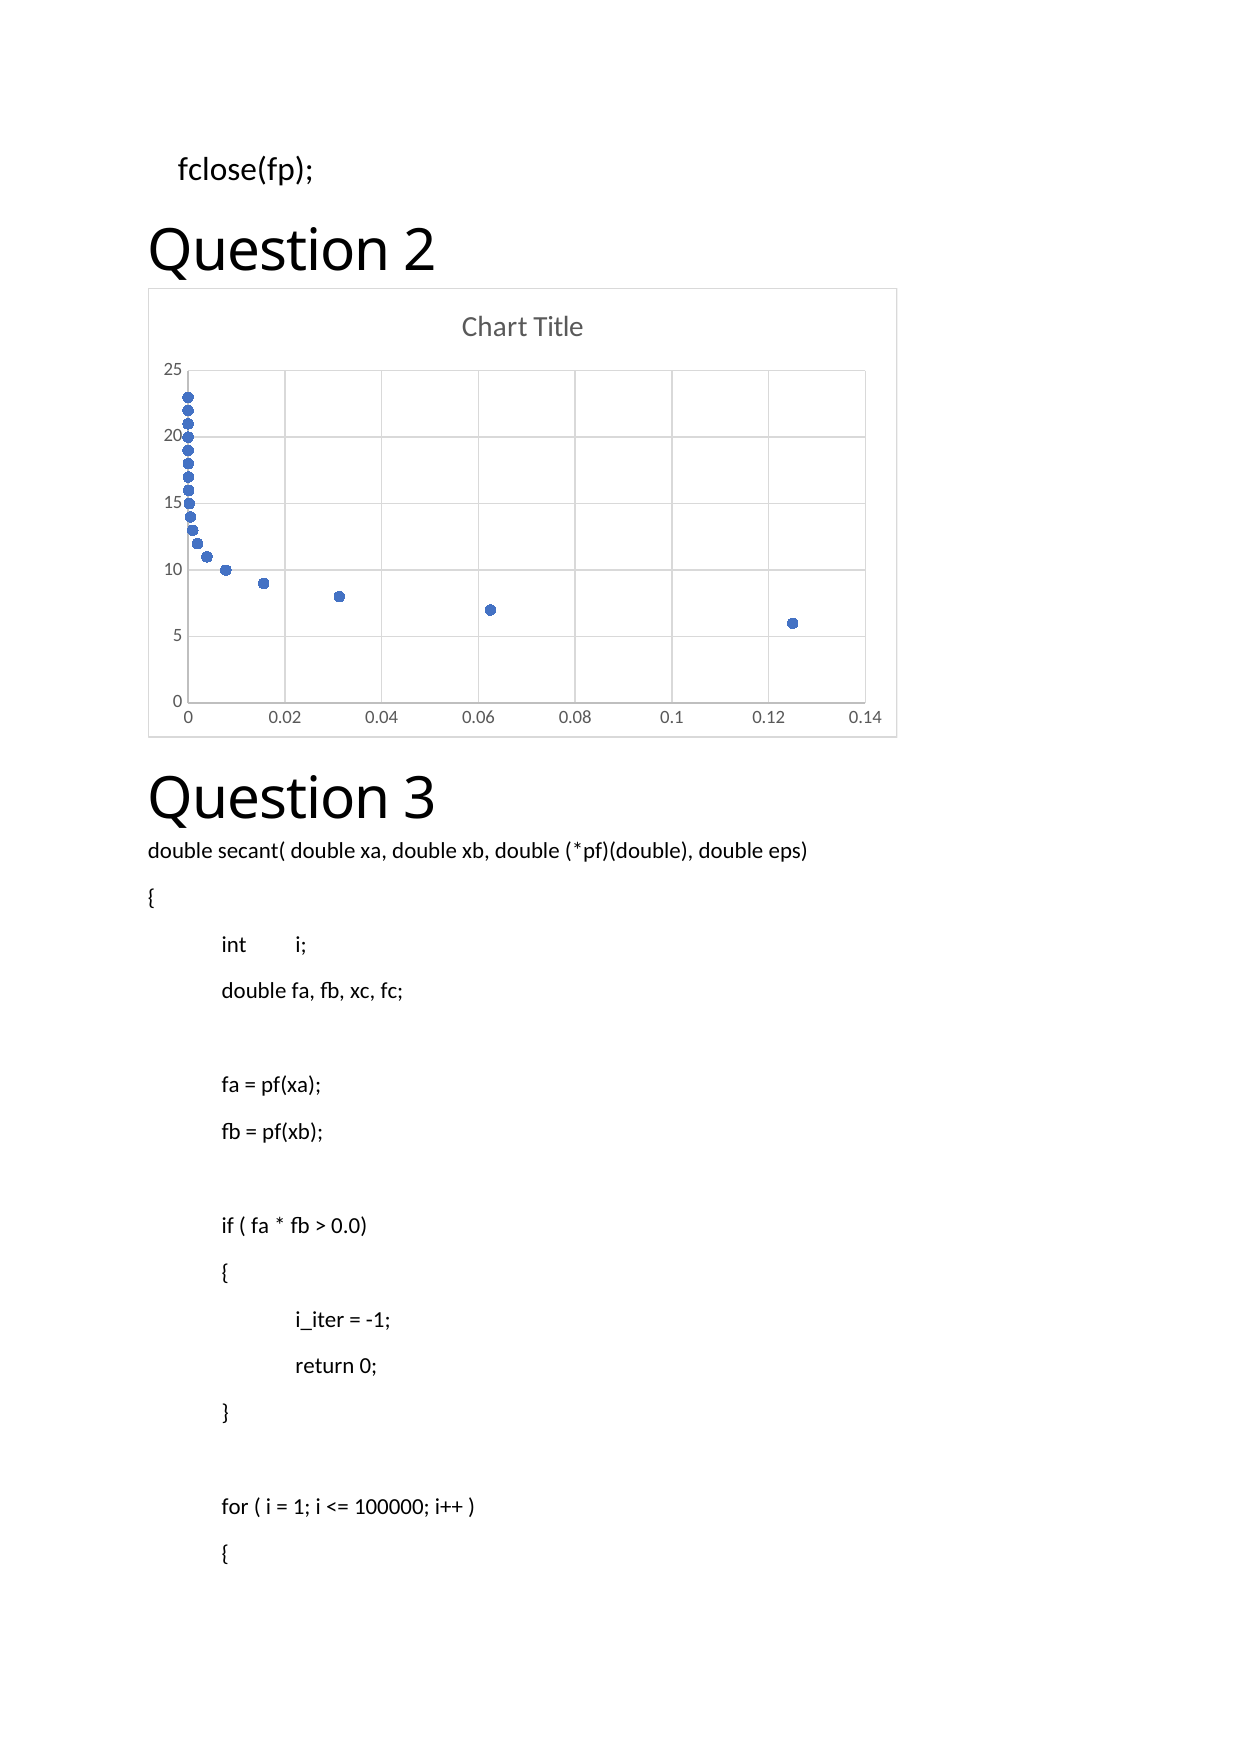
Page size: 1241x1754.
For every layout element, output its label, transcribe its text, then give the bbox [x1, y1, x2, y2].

text for ( i = 1; i <= 100000; i++ ) [148, 1492, 1093, 1520]
text { [148, 1539, 1093, 1567]
text } [148, 1398, 1093, 1427]
title Question 2 [148, 208, 1093, 288]
text i_iter = -1; [148, 1305, 1093, 1333]
title Question 3 [148, 757, 1093, 836]
text double fa, fb, xc, fc; [148, 977, 1093, 1005]
text fa = pf(xa); [148, 1070, 1093, 1098]
text return 0; [148, 1352, 1093, 1380]
text if ( fa * fb > 0.0) [148, 1211, 1093, 1239]
text { [148, 1258, 1093, 1286]
text fb = pf(xb); [148, 1117, 1093, 1145]
text fclose(fp); [148, 148, 1093, 188]
text double secant( double xa, double xb, double (*pf)(double), double eps) [148, 836, 1093, 864]
text { [148, 883, 1093, 911]
text int i; [148, 930, 1093, 958]
